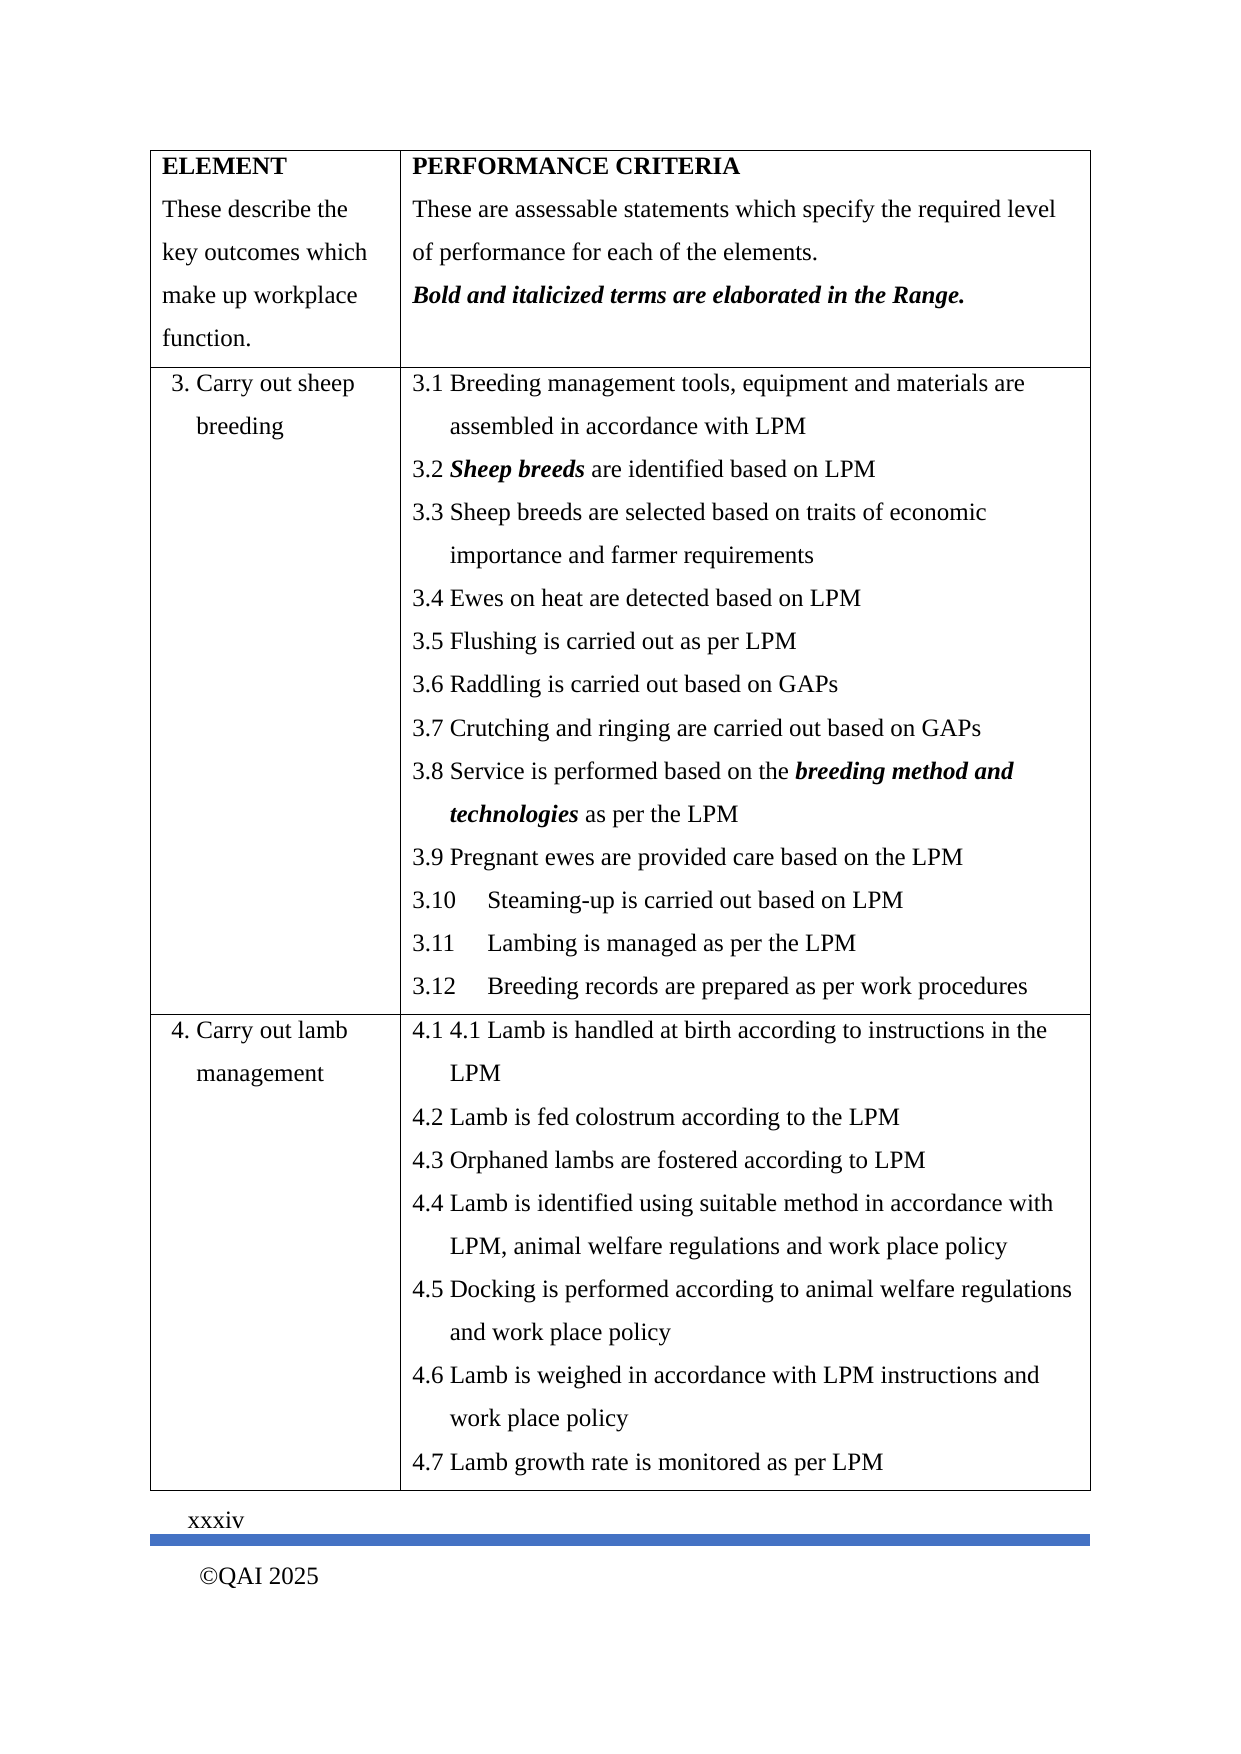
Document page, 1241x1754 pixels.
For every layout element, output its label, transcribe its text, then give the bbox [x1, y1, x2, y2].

table_header ELEMENT These describe the key outcomes which make up workplace function. [151, 151, 400, 367]
table_cell Breeding management tools, equipment and materials are assembled in accordance with LPM Sheep breeds are identified based on LPM Sheep breeds are selected based on traits of economic importance and farmer requirements Ewes on heat are detected based on LPM Flushing is carried out as per LPM Raddling is carried out based on GAPs Crutching and ringing are carried out based on GAPs Service is performed based on the breeding method and technologies as per the LPM Pregnant ewes are provided care based on the LPM Steaming-up is carried out based on LPM Lambing is managed as per the LPM Breeding records are prepared as per work procedures [401, 368, 1090, 1014]
table_cell Carry out lamb management [151, 1015, 400, 1490]
table_cell Carry out sheep breeding [151, 368, 400, 1014]
table_header PERFORMANCE CRITERIA These are assessable statements which specify the required level of performance for each of the elements. Bold and italicized terms are elaborated in the Range. [401, 151, 1090, 367]
